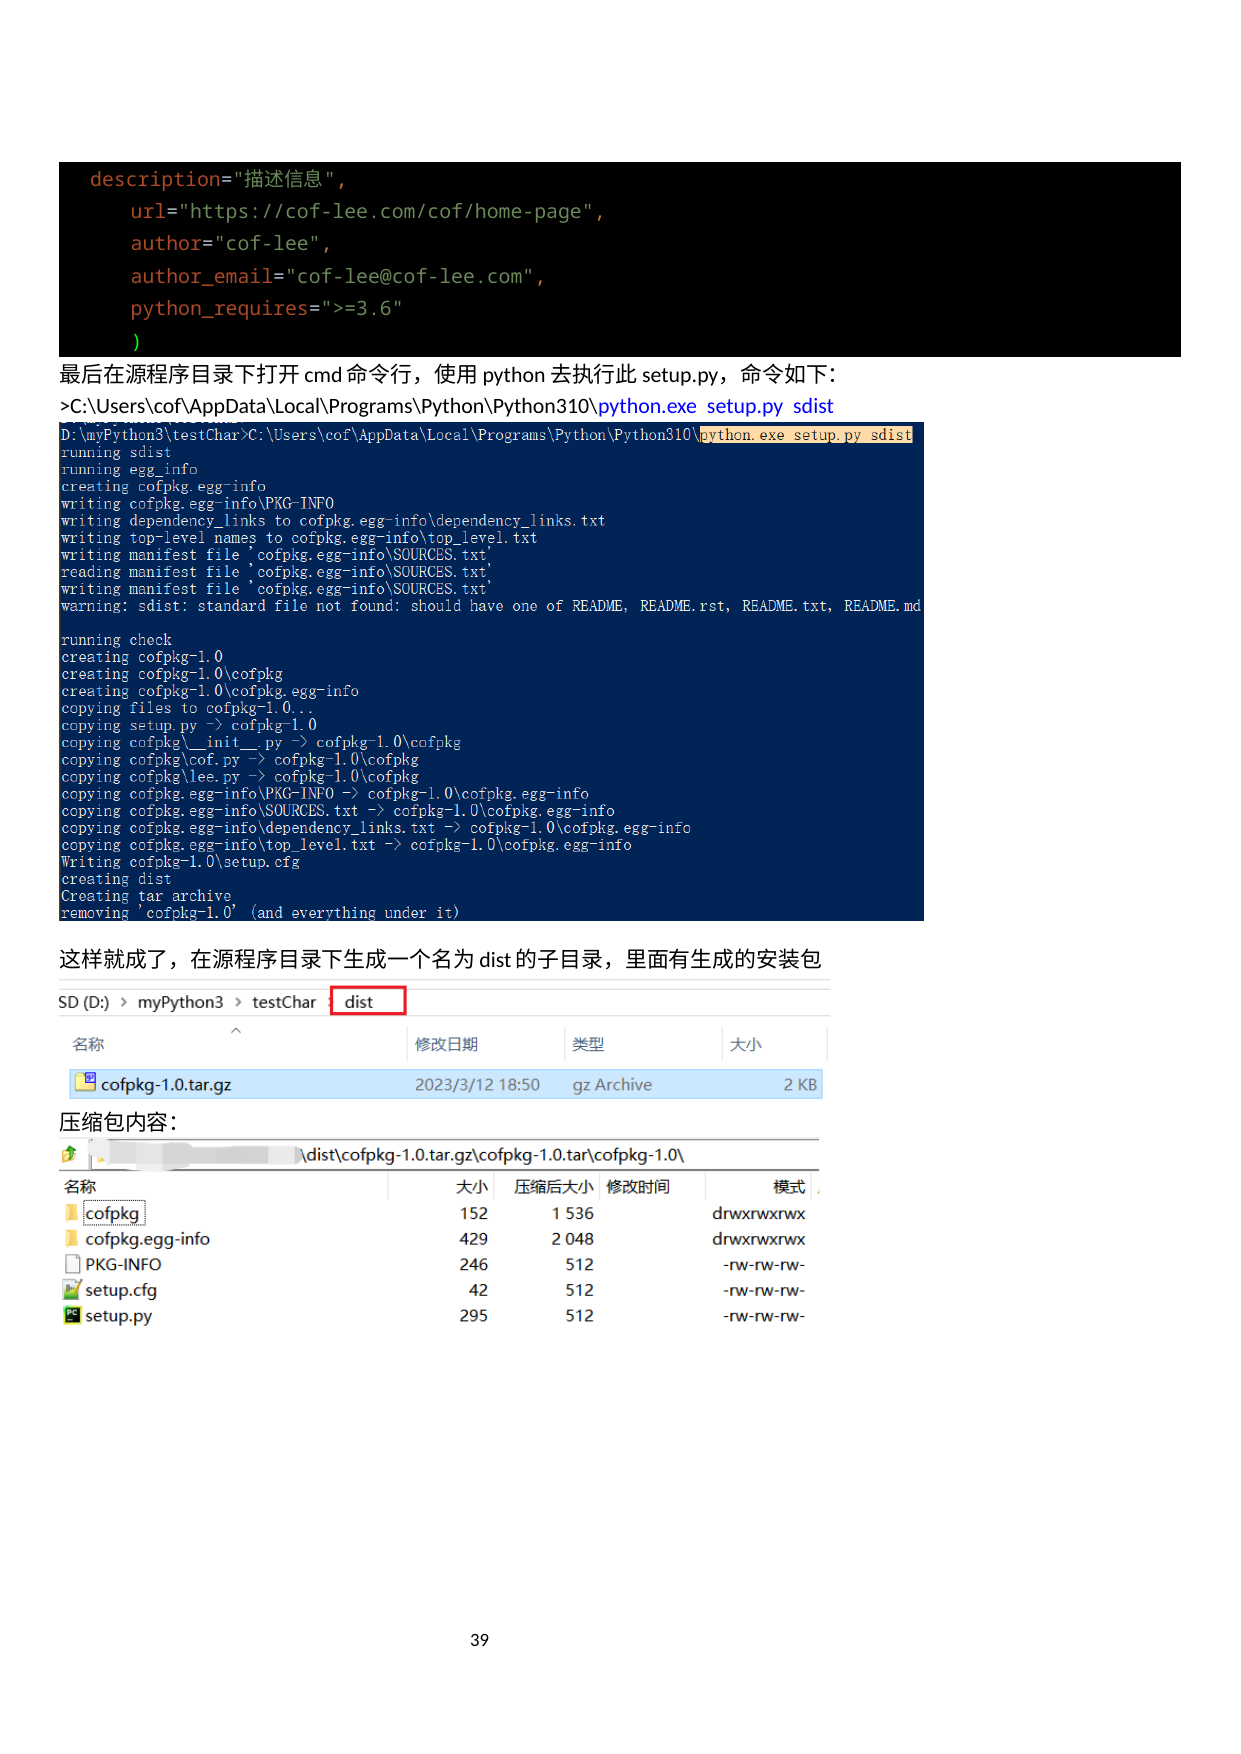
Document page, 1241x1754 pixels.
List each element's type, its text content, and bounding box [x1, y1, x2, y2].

picture [59, 974, 831, 1102]
text 这样就成了，在源程序目录下生成一个名为dist的子目录，里面有生成的安装包 [59, 942, 1181, 974]
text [59, 162, 1181, 357]
text >C:\Users\cof\AppData\Local\Programs\Python\Python310\python.exe setup.py sdist [59, 389, 1181, 422]
text 压缩包内容： [59, 1104, 1181, 1137]
picture [59, 1137, 820, 1331]
text 最后在源程序目录下打开cmd命令行，使用python去执行此setup.py，命令如下： [59, 357, 1181, 389]
picture [59, 422, 924, 921]
